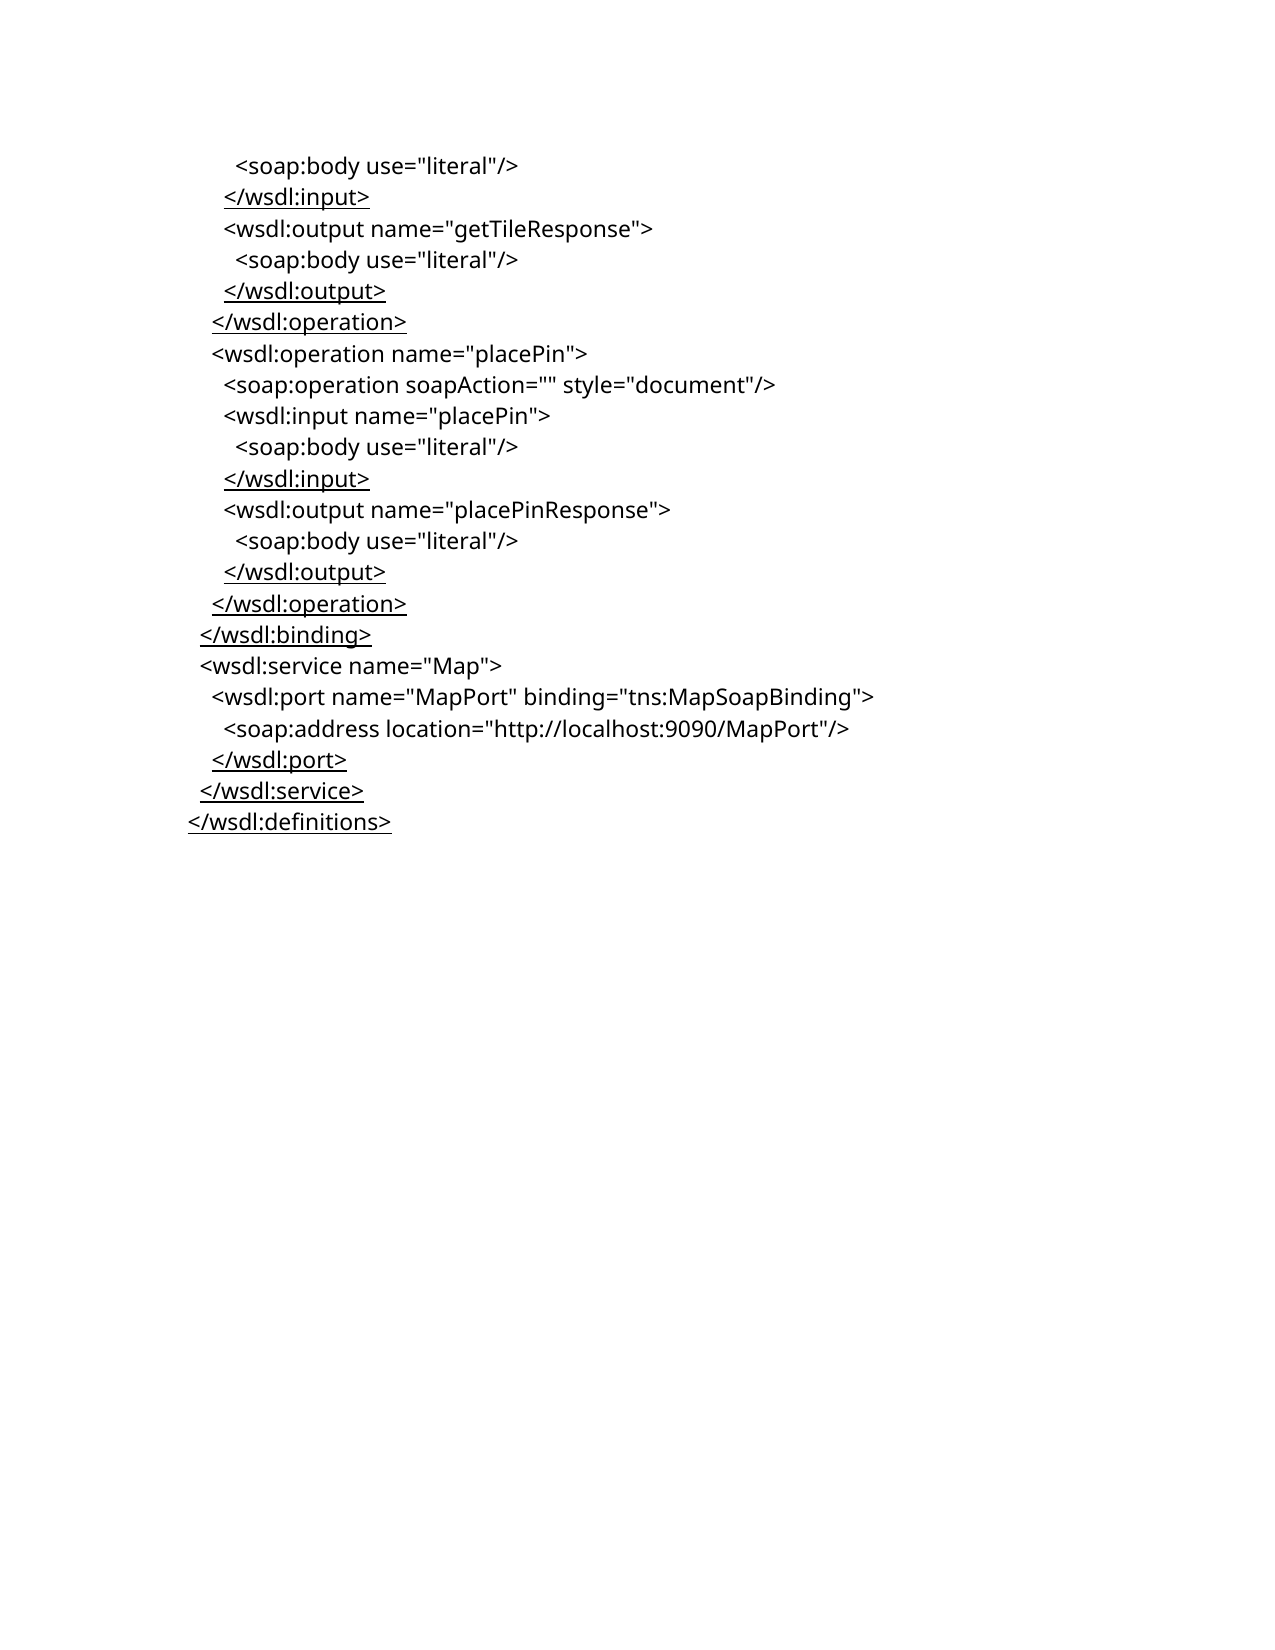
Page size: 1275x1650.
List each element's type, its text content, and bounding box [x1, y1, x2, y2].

text </wsdl:input> [187, 181, 1087, 212]
text </wsdl:binding> [187, 619, 1087, 650]
text </wsdl:output> [187, 556, 1087, 587]
text <soap:operation soapAction="" style="document"/> [187, 369, 1087, 400]
text <wsdl:output name="placePinResponse"> [187, 494, 1087, 525]
text <wsdl:operation name="placePin"> [187, 337, 1087, 369]
text <wsdl:output name="getTileResponse"> [187, 212, 1087, 244]
text </wsdl:operation> [187, 587, 1087, 619]
text <soap:body use="literal"/> [187, 150, 1087, 181]
text </wsdl:service> [187, 775, 1087, 806]
text </wsdl:input> [187, 462, 1087, 494]
text <wsdl:input name="placePin"> [187, 400, 1087, 431]
text <soap:body use="literal"/> [187, 525, 1087, 556]
text <soap:address location="http://localhost:9090/MapPort"/> [187, 712, 1087, 744]
text </wsdl:output> [187, 275, 1087, 306]
text </wsdl:operation> [187, 306, 1087, 337]
text <soap:body use="literal"/> [187, 244, 1087, 275]
text <wsdl:service name="Map"> [187, 650, 1087, 681]
text </wsdl:port> [187, 744, 1087, 775]
text </wsdl:definitions> [187, 806, 1087, 837]
text <soap:body use="literal"/> [187, 431, 1087, 462]
text <wsdl:port name="MapPort" binding="tns:MapSoapBinding"> [187, 681, 1087, 712]
